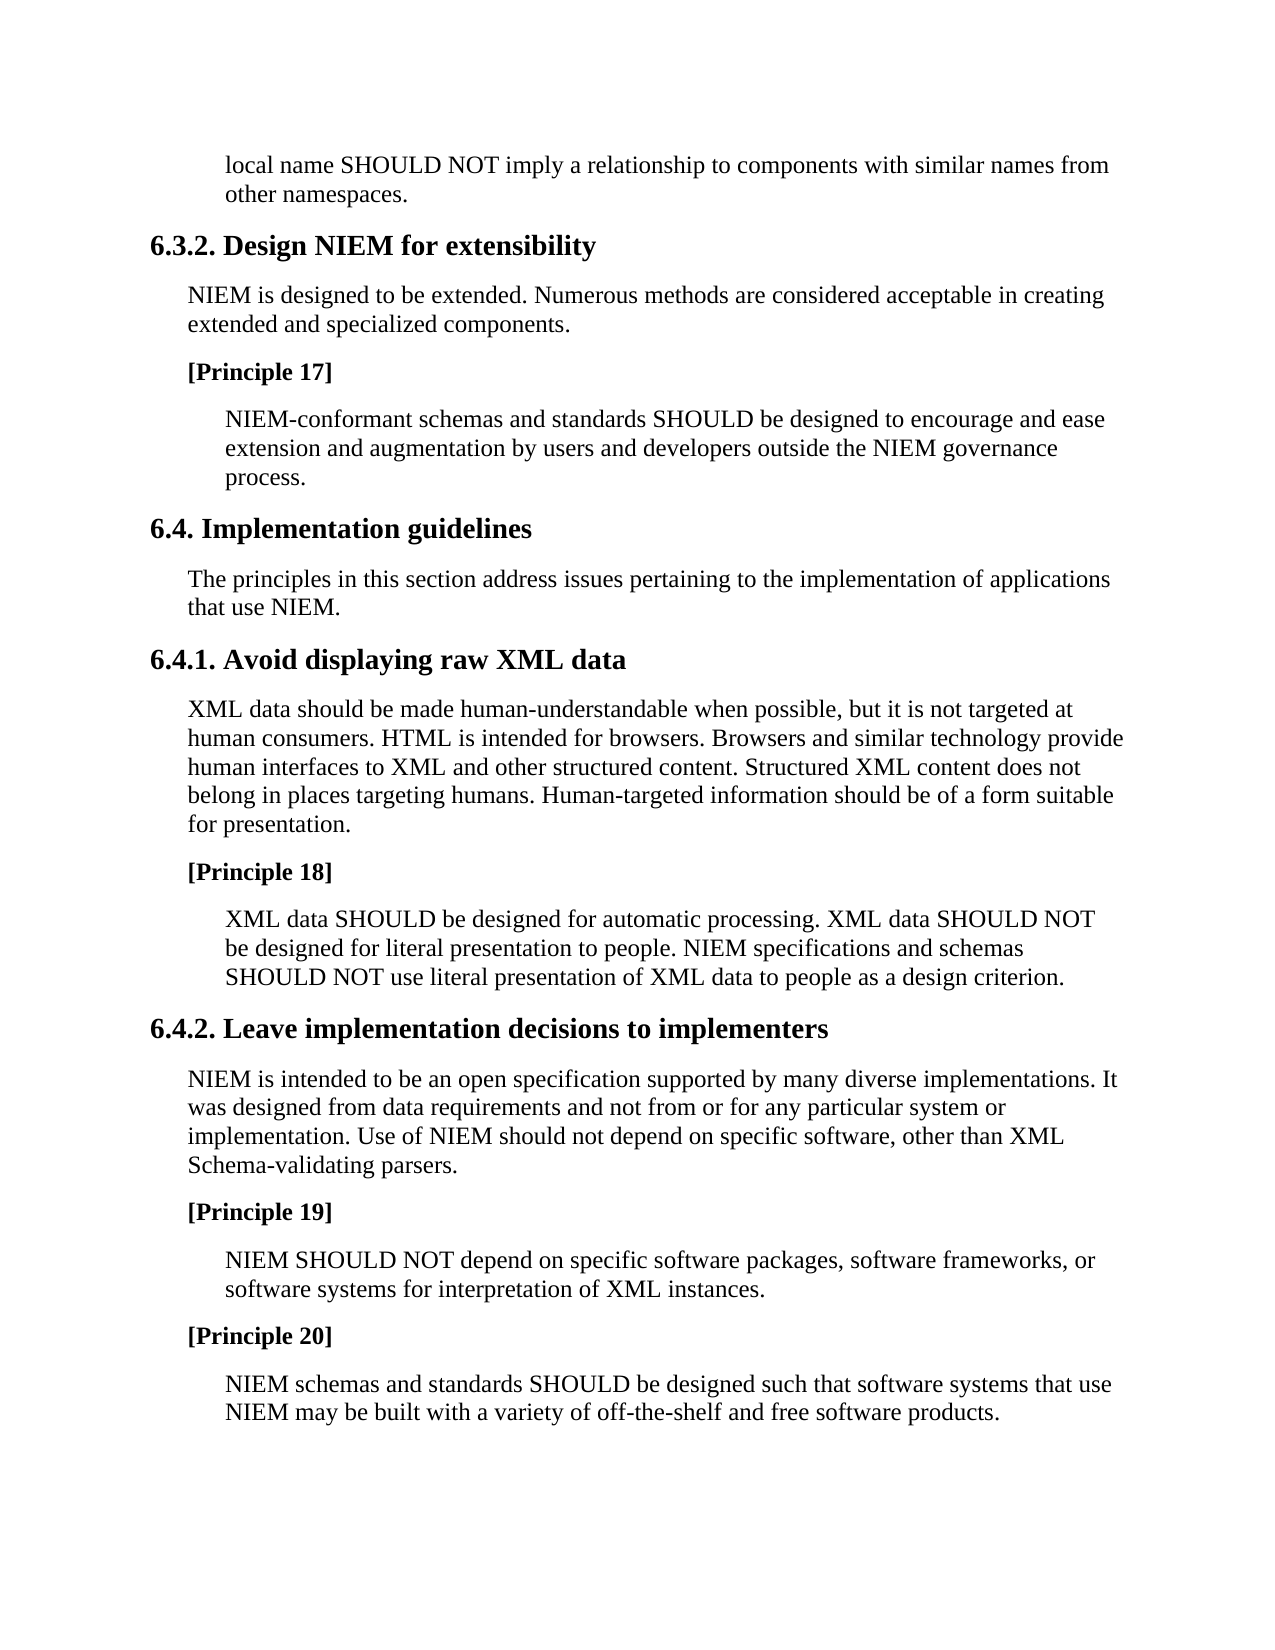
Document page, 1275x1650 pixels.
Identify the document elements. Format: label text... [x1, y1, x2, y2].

text [Principle 17] [187, 357, 1125, 386]
subtitle 6.4.1. Avoid displaying raw XML data [150, 642, 1125, 676]
text The principles in this section address issues pertaining to the implementation of applications that use NIEM. [187, 564, 1125, 621]
text NIEM schemas and standards SHOULD be designed such that software systems that use NIEM may be built with a variety of off-the-shelf and free software products. [225, 1369, 1125, 1426]
text NIEM is designed to be extended. Numerous methods are considered acceptable in creating extended and specialized components. [187, 281, 1125, 338]
text NIEM is intended to be an open specification supported by many diverse implementations. It was designed from data requirements and not from or for any particular system or implementation. Use of NIEM should not depend on specific software, other than XML Schema-validating parsers. [187, 1064, 1125, 1179]
subtitle 6.4.2. Leave implementation decisions to implementers [150, 1011, 1125, 1045]
subtitle 6.4. Implementation guidelines [150, 511, 1125, 545]
text NIEM-conformant schemas and standards SHOULD be designed to encourage and ease extension and augmentation by users and developers outside the NIEM governance process. [225, 404, 1125, 491]
text NIEM SHOULD NOT depend on specific software packages, software frameworks, or software systems for interpretation of XML instances. [225, 1245, 1125, 1302]
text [225, 150, 1125, 207]
text [Principle 19] [187, 1197, 1125, 1226]
text XML data should be made human-understandable when possible, but it is not targeted at human consumers. HTML is intended for browsers. Browsers and similar technology provide human interfaces to XML and other structured content. Structured XML content does not belong in places targeting humans. Human-targeted information should be of a form suitable for presentation. [187, 694, 1125, 838]
text [Principle 18] [187, 857, 1125, 886]
text XML data SHOULD be designed for automatic processing. XML data SHOULD NOT be designed for literal presentation to people. NIEM specifications and schemas SHOULD NOT use literal presentation of XML data to people as a design criterion. [225, 904, 1125, 991]
text [Principle 20] [187, 1321, 1125, 1350]
subtitle 6.3.2. Design NIEM for extensibility [150, 228, 1125, 262]
